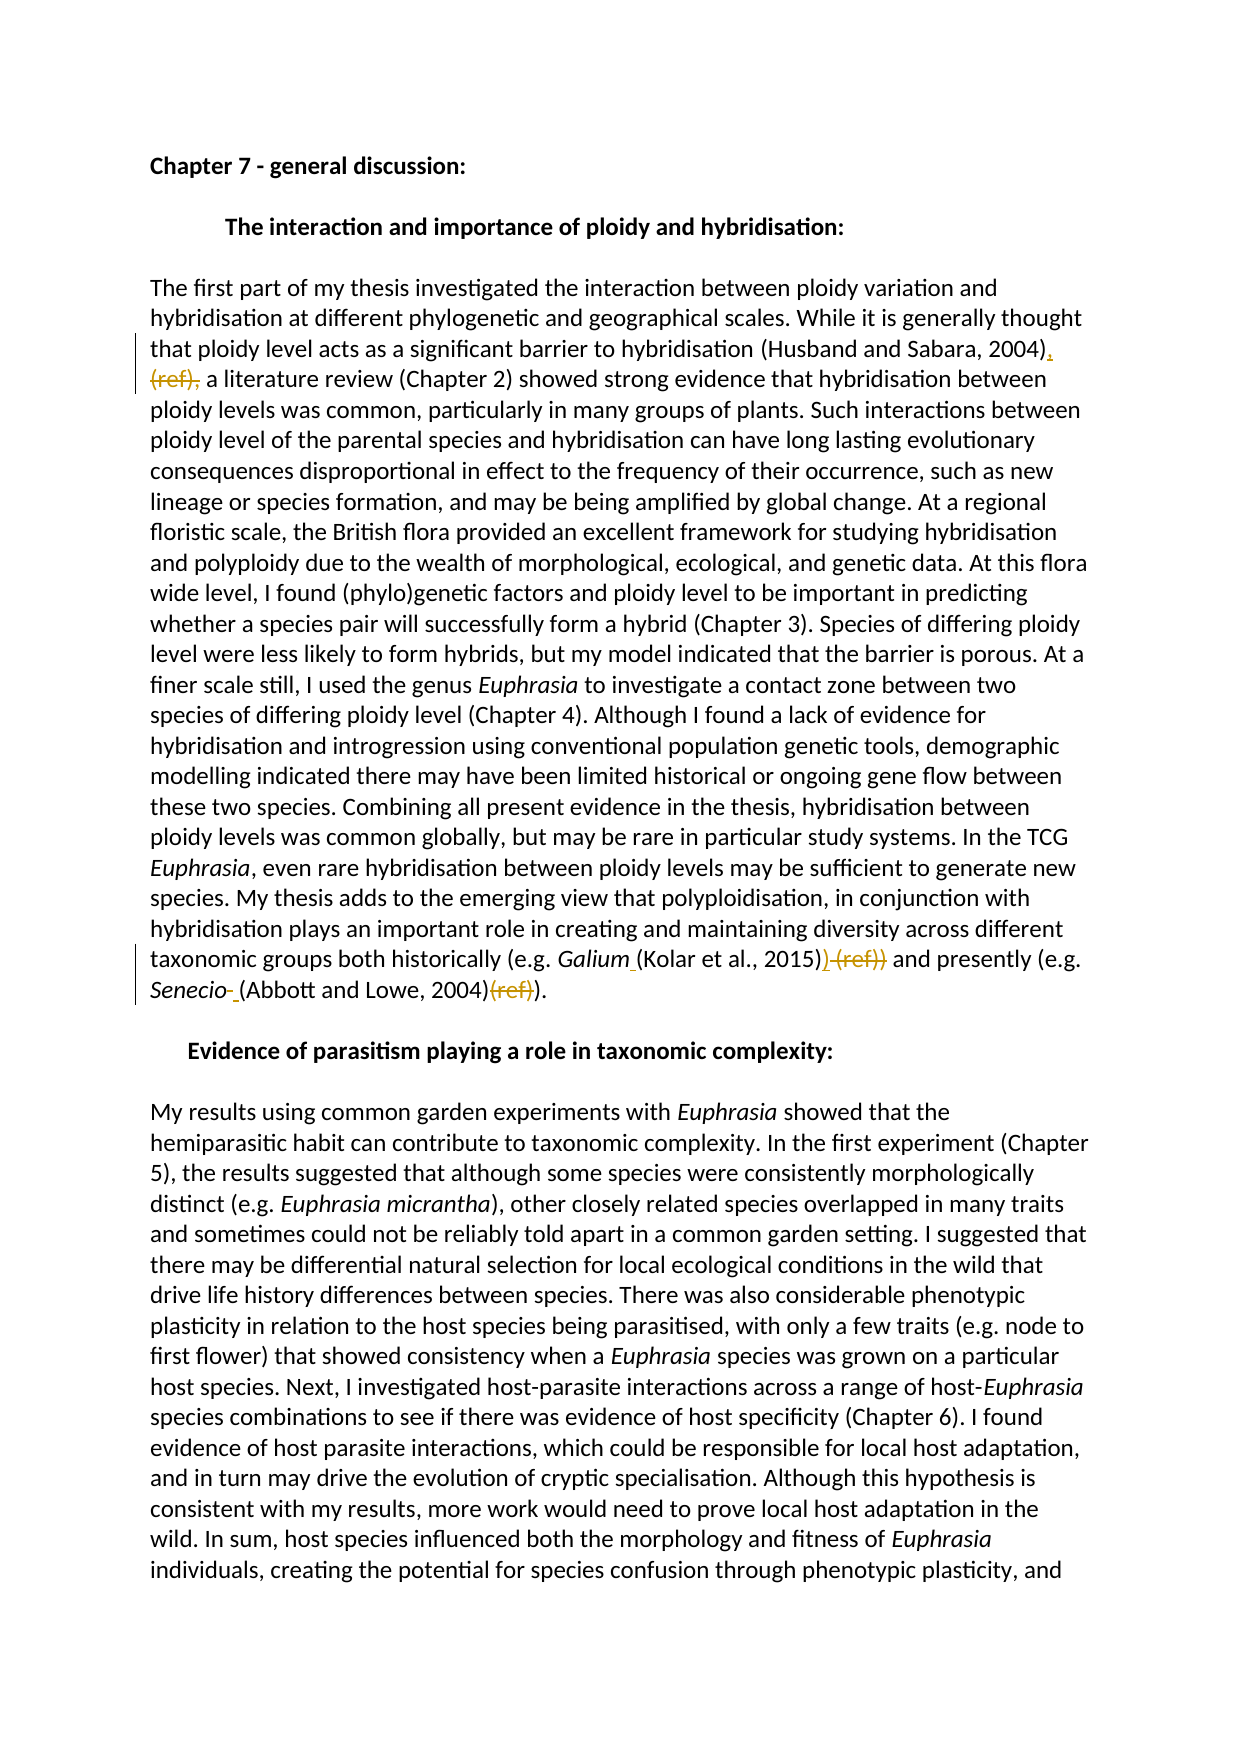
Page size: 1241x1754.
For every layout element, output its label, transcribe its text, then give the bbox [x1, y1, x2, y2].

text The first part of my thesis investigated the interaction between ploidy variation and hybridisation at different phylogenetic and geographical scales. While it is generally thought that ploidy level acts as a significant barrier to hybridisation (Husband and Sabara, 2004) a literature review (Chapter 2) showed strong evidence that hybridisation between ploidy levels was common, particularly in many groups of plants. Such interactions between ploidy level of the parental species and hybridisation can have long lasting evolutionary consequences disproportional in effect to the frequency of their occurrence, such as new lineage or species formation, and may be being amplified by global change. At a regional floristic scale, the British flora provided an excellent framework for studying hybridisation and polyploidy due to the wealth of morphological, ecological, and genetic data. At this flora wide level, I found (phylo)genetic factors and ploidy level to be important in predicting whether a species pair will successfully form a hybrid (Chapter 3). Species of differing ploidy level were less likely to form hybrids, but my model indicated that the barrier is porous. At a finer scale still, I used the genus Euphrasia to investigate a contact zone between two species of differing ploidy level (Chapter 4). Although I found a lack of evidence for hybridisation and introgression using conventional population genetic tools, demographic modelling indicated there may have been limited historical or ongoing gene flow between these two species. Combining all present evidence in the thesis, hybridisation between ploidy levels was common globally, but may be rare in particular study systems. In the TCG Euphrasia, even rare hybridisation between ploidy levels may be sufficient to generate new species. My thesis adds to the emerging view that polyploidisation, in conjunction with hybridisation plays an important role in creating and maintaining diversity across different taxonomic groups both historically (e.g. Galium(Kolar et al., 2015) and presently (e.g. Senecio(Abbott and Lowe, 2004)). [150, 272, 1090, 1004]
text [150, 1096, 1090, 1584]
text Chapter 7 - general discussion: [150, 150, 1090, 181]
text The interaction and importance of ploidy and hybridisation: [150, 211, 1090, 242]
text Evidence of parasitism playing a role in taxonomic complexity: [150, 1035, 1090, 1066]
